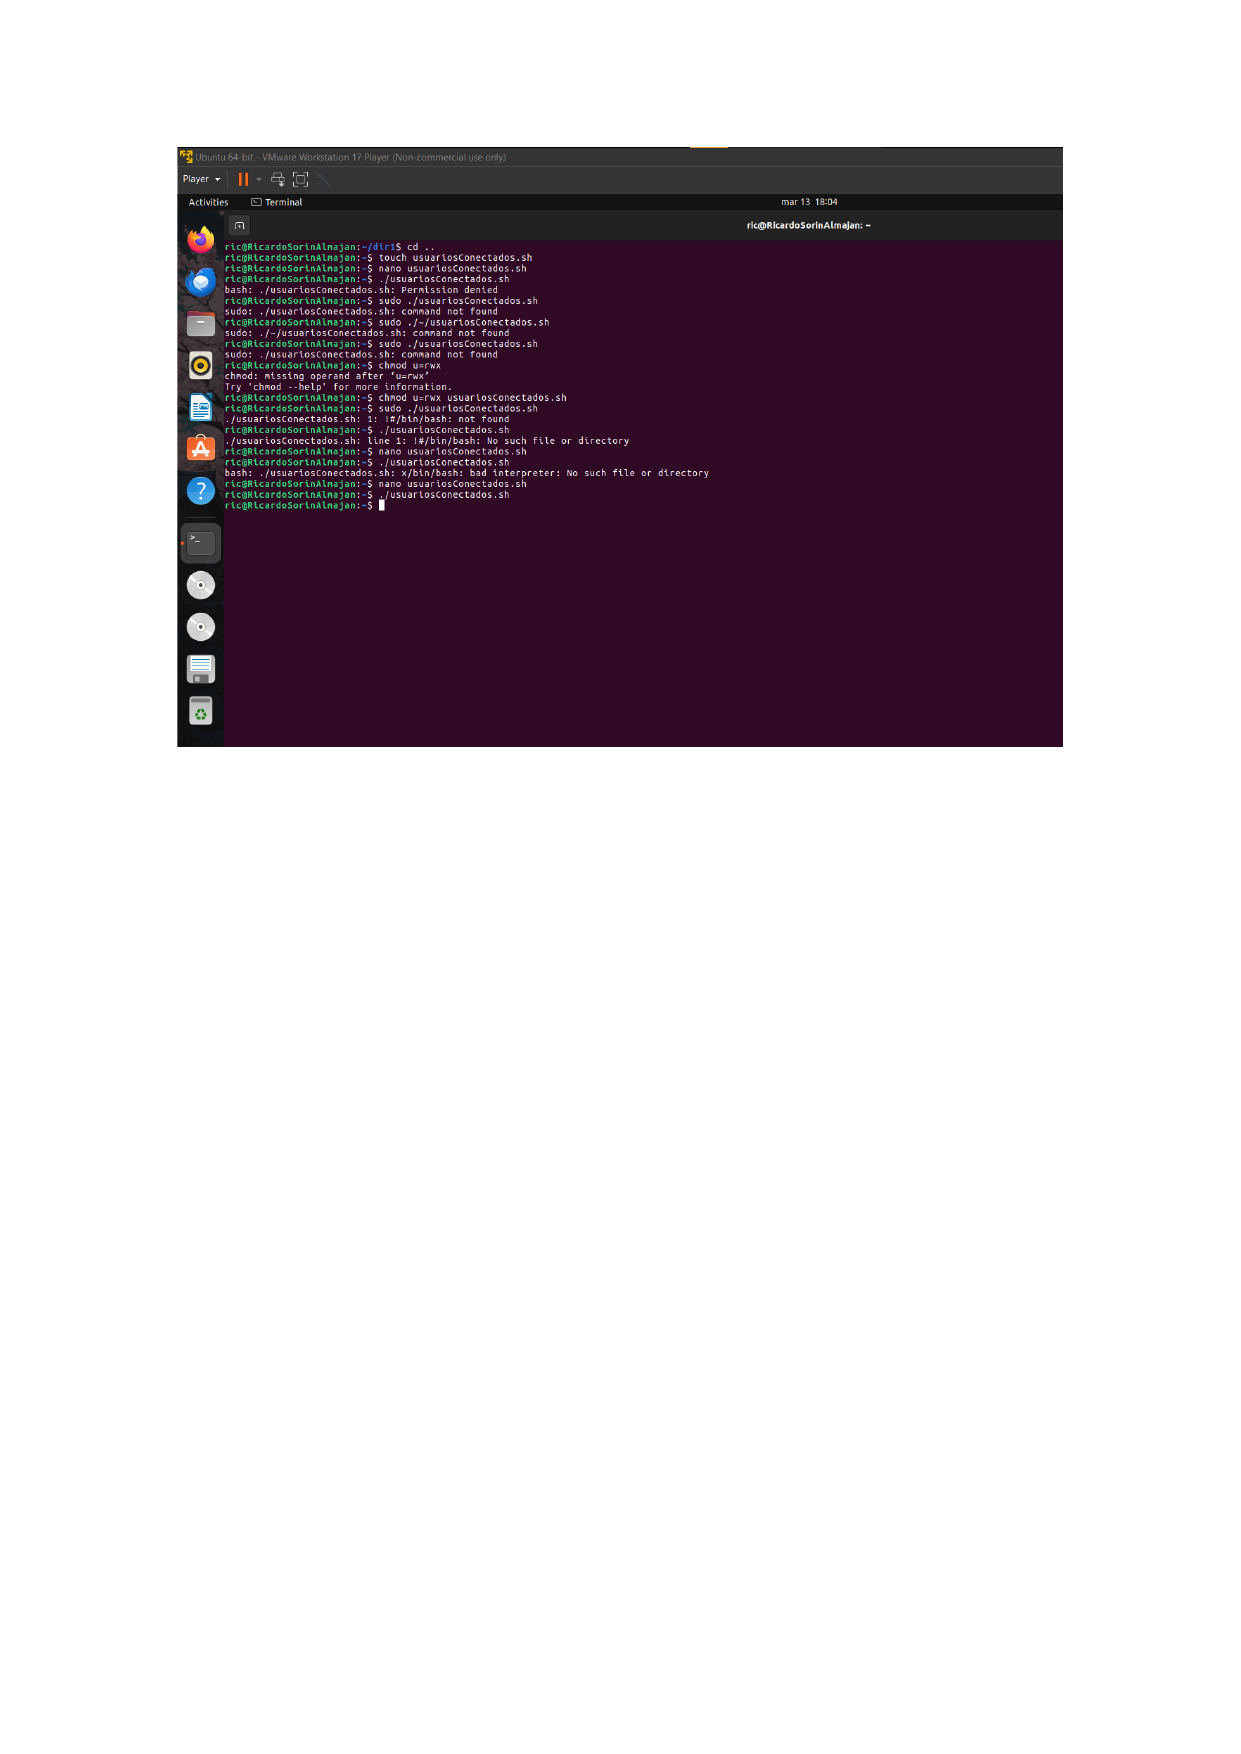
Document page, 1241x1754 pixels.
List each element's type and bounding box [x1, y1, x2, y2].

picture [177, 147, 1063, 747]
